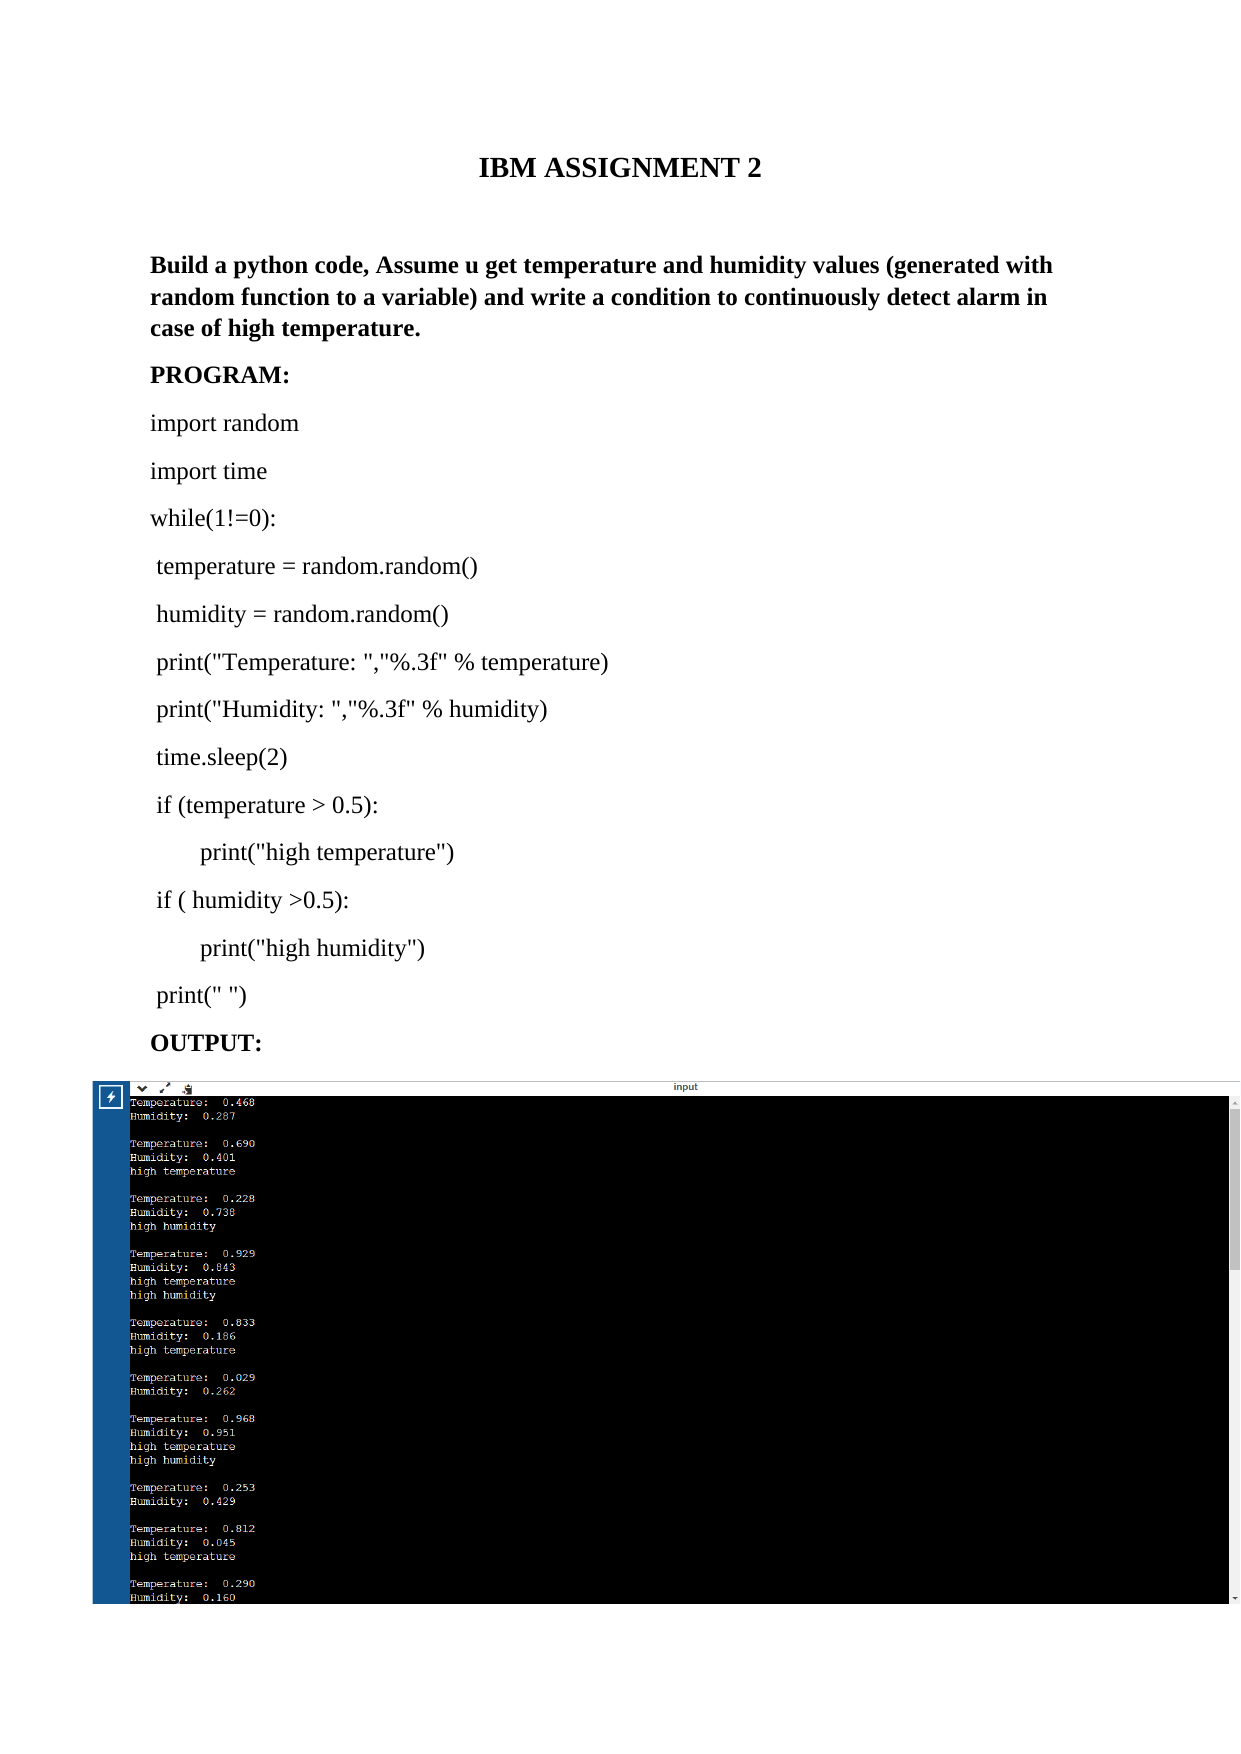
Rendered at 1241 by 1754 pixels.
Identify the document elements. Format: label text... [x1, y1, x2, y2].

text print(" ") [150, 981, 1090, 1009]
text while(1!=0): [150, 503, 1090, 532]
text IBM ASSIGNMENT 2 [150, 150, 1090, 183]
text humidity = random.random() [150, 599, 1090, 628]
text print("Temperature: ","%.3f" % temperature) [150, 647, 1090, 675]
text import random [150, 408, 1090, 437]
text import time [150, 456, 1090, 484]
text if ( humidity >0.5): [150, 885, 1090, 914]
text PROGRAM: [150, 360, 1090, 389]
text OUTPUT: [150, 1028, 1090, 1057]
text Build a python code, Assume u get temperature and humidity values (generated with random function to a variable) and write a condition to continuously detect alarm in case of high temperature. [150, 251, 1090, 341]
text time.sleep(2) [150, 742, 1090, 771]
text temperature = random.random() [150, 551, 1090, 580]
text print("high temperature") [150, 837, 1090, 866]
text if (temperature > 0.5): [150, 790, 1090, 818]
picture [92, 1081, 1241, 1604]
text print("Humidity: ","%.3f" % humidity) [150, 694, 1090, 723]
text print("high humidity") [150, 933, 1090, 962]
